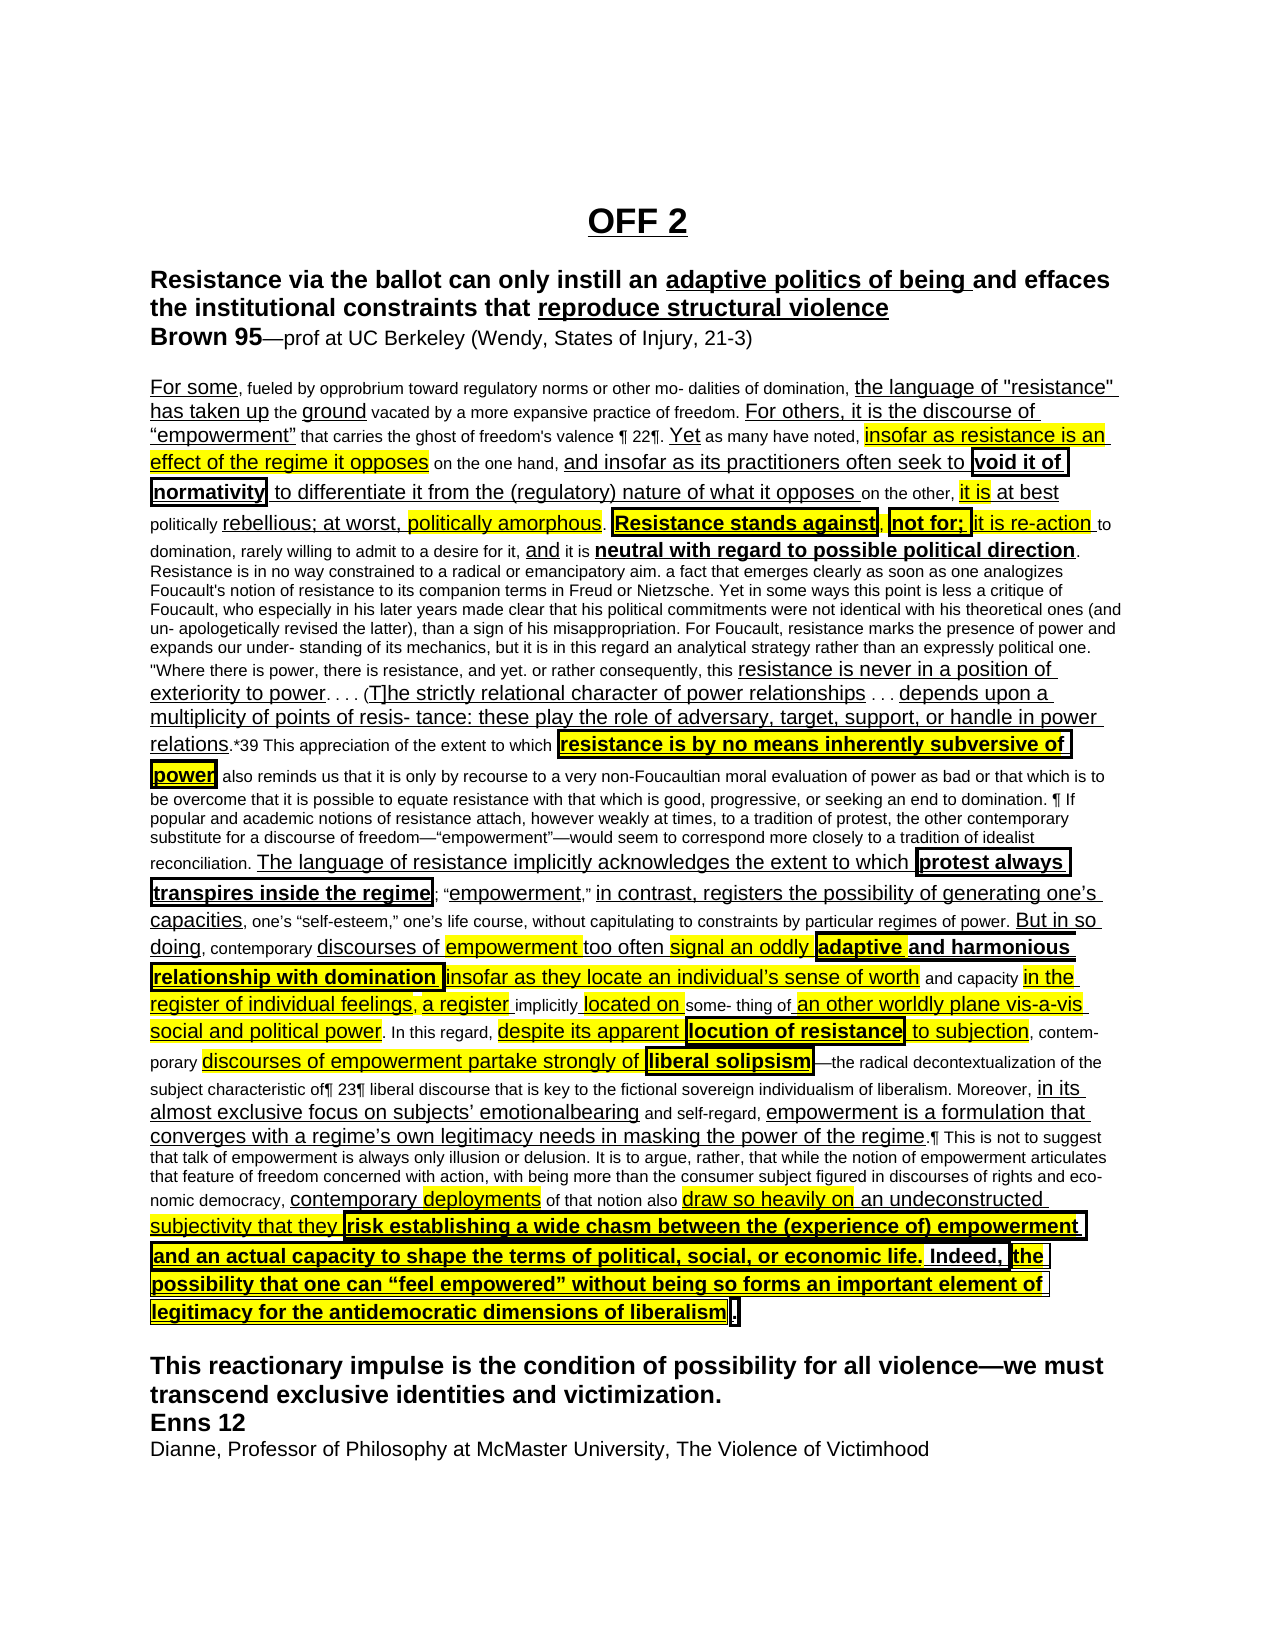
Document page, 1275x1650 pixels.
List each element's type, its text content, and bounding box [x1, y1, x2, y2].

text Brown 95—prof at UC Berkeley (Wendy, States of Injury, 21-3) [150, 322, 1125, 351]
subtitle off 2 [150, 200, 1125, 241]
text Resistance via the ballot can only instill an adaptive politics of being and effaces the institutional constraints that reproduce structural violence [150, 265, 1125, 322]
text Enns 12 [150, 1408, 1125, 1437]
text For some, fueled by opprobrium toward regulatory norms or other mo- dalities of domination, the language of "resistance" has taken up the ground vacated by a more expansive practice of freedom. For others, it is the discourse of “empowerment” that carries the ghost of freedom's valence ¶ 22¶. Yet as many have noted, insofar as resistance is an effect of the regime it opposes on the one hand, and insofar as its practitioners often seek to void it of normativity to differentiate it from the (regulatory) nature of what it opposes on the other, it is at best politically rebellious; at worst, politically amorphous. Resistance stands against, not for; it is re-action to domination, rarely willing to admit to a desire for it, and it is neutral with regard to possible political direction. Resistance is in no way constrained to a radical or emancipatory aim. a fact that emerges clearly as soon as one analogizes Foucault's notion of resistance to its companion terms in Freud or Nietzsche. Yet in some ways this point is less a critique of Foucault, who especially in his later years made clear that his political commitments were not identical with his theoretical ones (and un- apologetically revised the latter), than a sign of his misappropriation. For Foucault, resistance marks the presence of power and expands our under- standing of its mechanics, but it is in this regard an analytical strategy rather than an expressly political one. "Where there is power, there is resistance, and yet. or rather consequently, this resistance is never in a position of exteriority to power. . . . (T]he strictly relational character of power relationships . . . depends upon a multiplicity of points of resis- tance: these play the role of adversary, target, support, or handle in power relations.*39 This appreciation of the extent to which resistance is by no means inherently subversive of power also reminds us that it is only by recourse to a very non-Foucaultian moral evaluation of power as bad or that which is to be overcome that it is possible to equate resistance with that which is good, progressive, or seeking an end to domination. ¶ If popular and academic notions of resistance attach, however weakly at times, to a tradition of protest, the other contemporary substitute for a discourse of freedom—“empowerment”—would seem to correspond more closely to a tradition of idealist reconciliation. The language of resistance implicitly acknowledges the extent to which protest always transpires inside the regime; “empowerment,” in contrast, registers the possibility of generating one’s capacities, one’s “self-esteem,” one’s life course, without capitulating to constraints by particular regimes of power. But in so doing, contemporary discourses of empowerment too often signal an oddly adaptive and harmonious relationship with domination insofar as they locate an individual’s sense of worth and capacity in the register of individual feelings, a register implicitly located on some- thing of an other worldly plane vis-a-vis social and political power. In this regard, despite its apparent locution of resistance to subjection, contem- porary discourses of empowerment partake strongly of liberal solipsism—the radical decontextualization of the subject characteristic of¶ 23¶ liberal discourse that is key to the fictional sovereign individualism of liberalism. Moreover, in its almost exclusive focus on subjects’ emotionalbearing and self-regard, empowerment is a formulation that converges with a regime’s own legitimacy needs in masking the power of the regime.¶ This is not to suggest that talk of empowerment is always only illusion or delusion. It is to argue, rather, that while the notion of empowerment articulates that feature of freedom concerned with action, with being more than the consumer subject figured in discourses of rights and eco- nomic democracy, contemporary deployments of that notion also draw so heavily on an undeconstructed subjectivity that they risk establishing a wide chasm between the (experience of) empowerment and an actual capacity to shape the terms of political, social, or economic life. Indeed, the possibility that one can “feel empowered” without being so forms an important element of legitimacy for the antidemocratic dimensions of liberalism. [150, 375, 1125, 1327]
text This reactionary impulse is the condition of possibility for all violence—we must transcend exclusive identities and victimization. [150, 1351, 1125, 1408]
text Dianne, Professor of Philosophy at McMaster University, The Violence of Victimhood [150, 1437, 1125, 1461]
